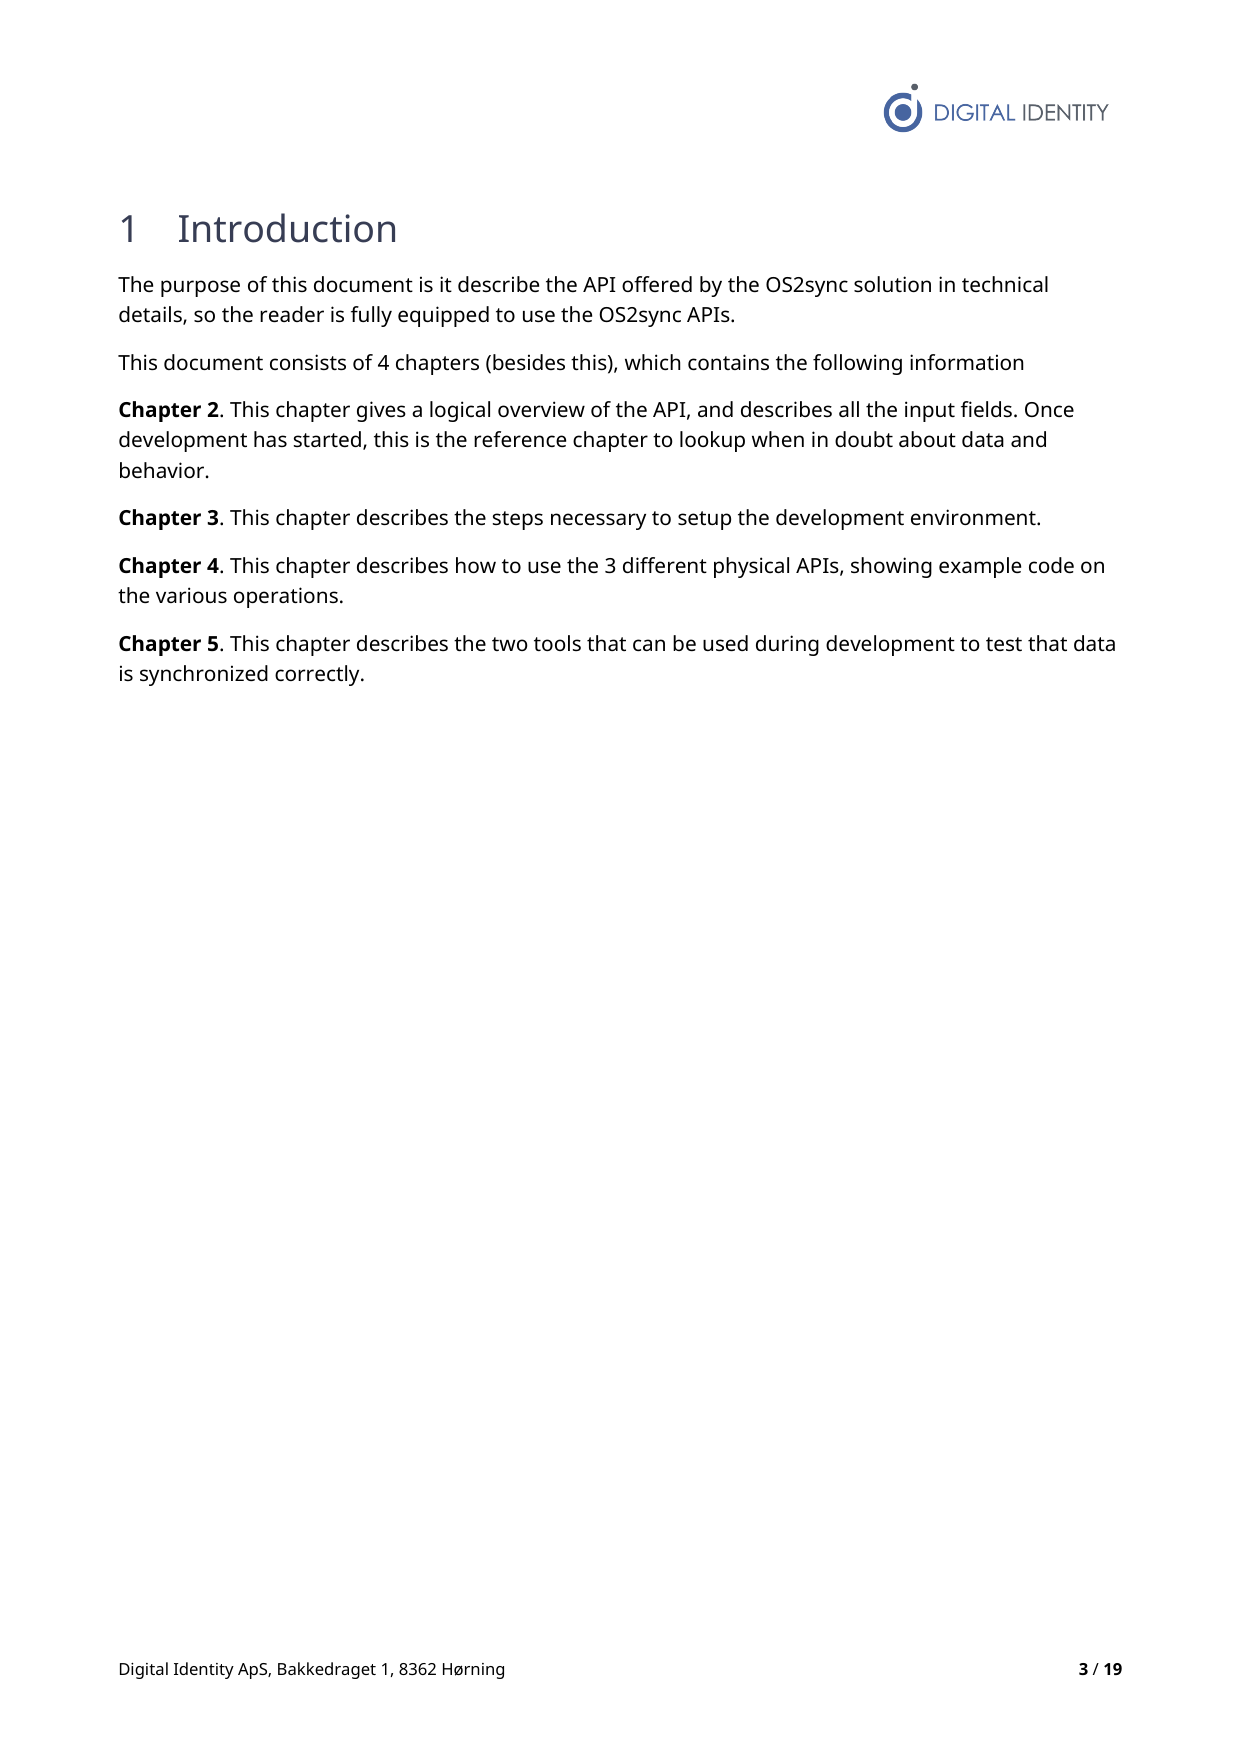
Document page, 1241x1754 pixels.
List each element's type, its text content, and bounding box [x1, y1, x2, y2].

text Chapter 2. This chapter gives a logical overview of the API, and describes all the input fields. Once development has started, this is the reference chapter to lookup when in doubt about data and behavior. [118, 395, 1122, 485]
text Chapter 5. This chapter describes the two tools that can be used during development to test that data is synchronized correctly. [118, 629, 1122, 688]
subtitle Introduction [118, 202, 1122, 253]
text The purpose of this document is it describe the API offered by the OS2sync solution in technical details, so the reader is fully equipped to use the OS2sync APIs. [118, 270, 1122, 329]
picture [864, 73, 1123, 145]
text Chapter 4. This chapter describes how to use the 3 different physical APIs, showing example code on the various operations. [118, 551, 1122, 610]
text This document consists of 4 chapters (besides this), which contains the following information [118, 348, 1122, 376]
text Chapter 3. This chapter describes the steps necessary to setup the development environment. [118, 503, 1122, 532]
